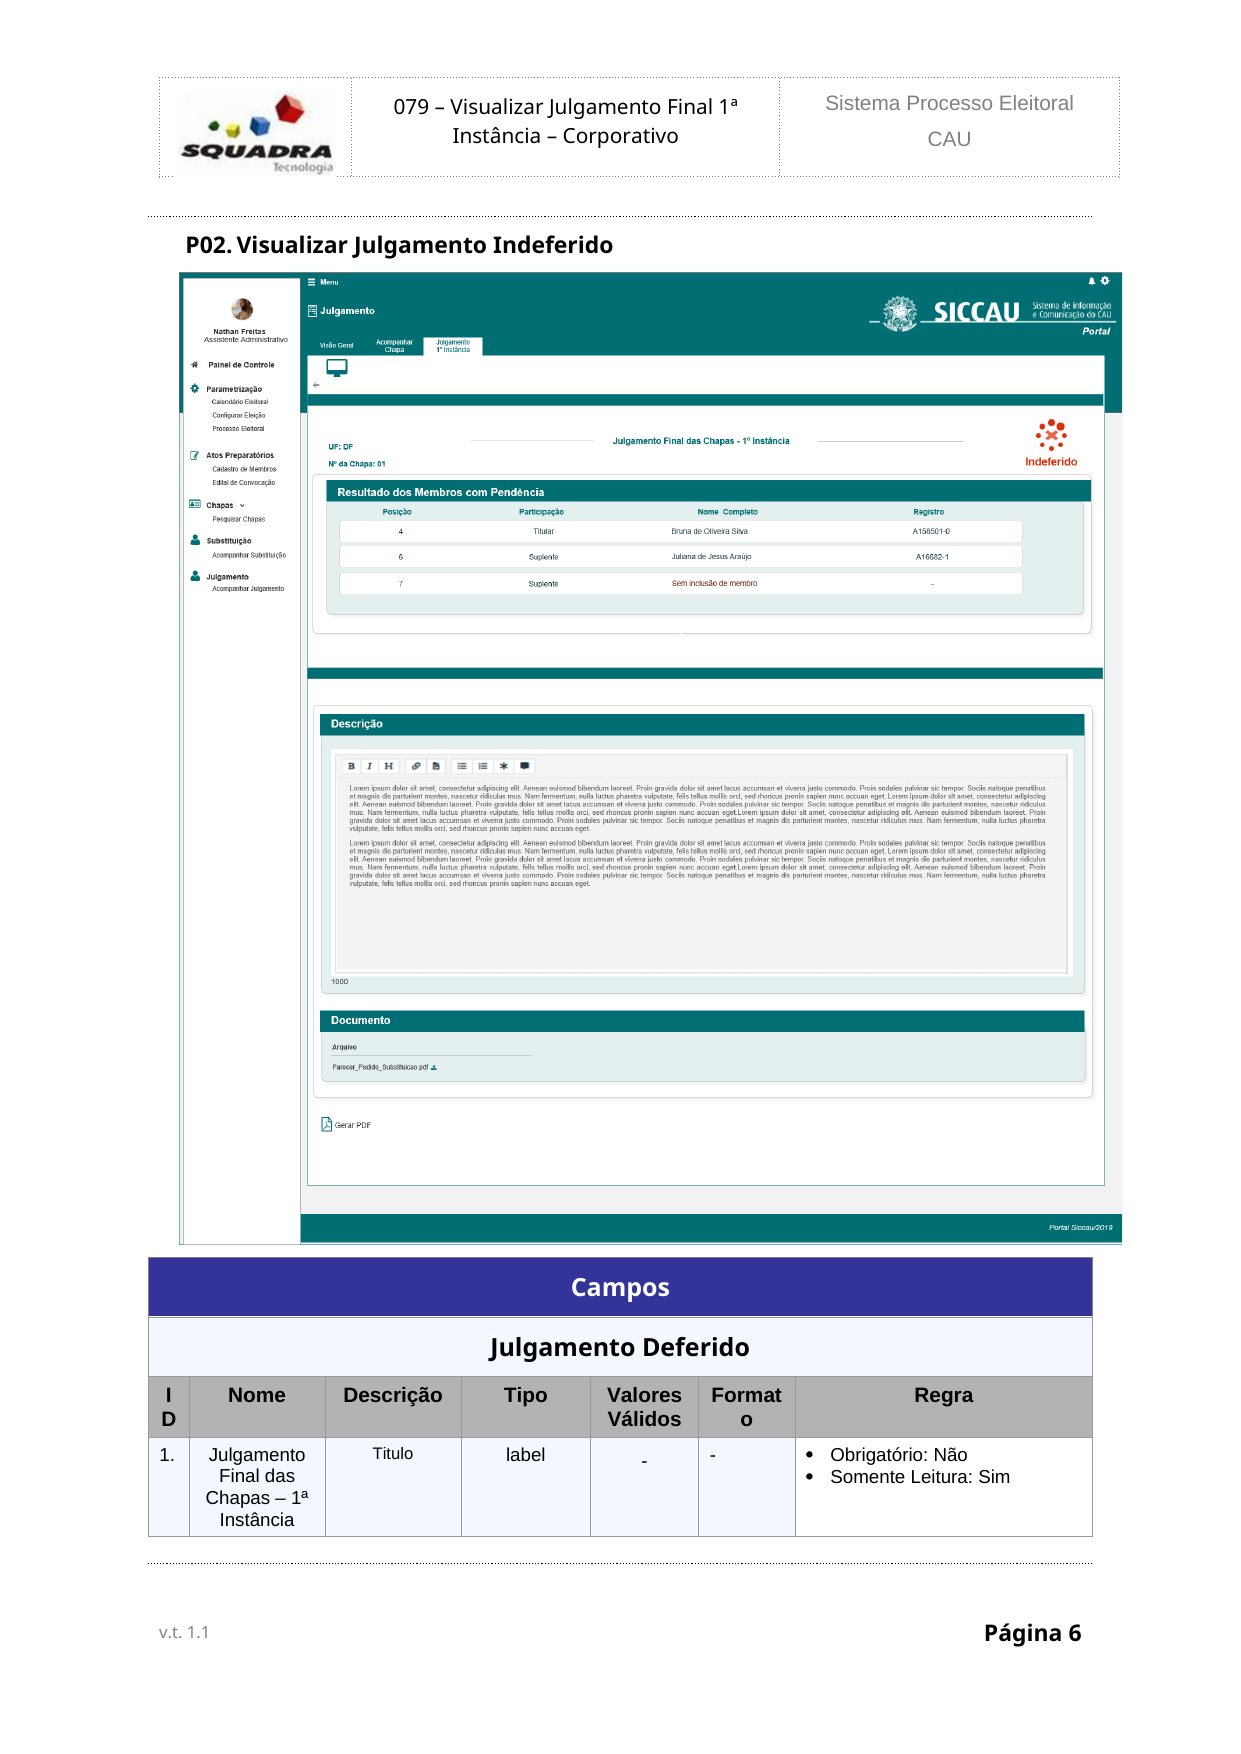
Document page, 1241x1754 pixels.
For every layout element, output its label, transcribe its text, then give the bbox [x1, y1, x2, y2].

table_cell Valores Válidos [591, 1377, 698, 1437]
table_header Campos [149, 1258, 1092, 1316]
picture [177, 272, 1123, 1245]
picture [175, 90, 336, 177]
table_cell Descrição [326, 1377, 461, 1437]
table_cell [149, 1438, 189, 1536]
table_cell Tipo [462, 1377, 590, 1437]
table_cell Julgamento Final das Chapas – 1ª Instância [190, 1438, 325, 1536]
table_cell - [591, 1438, 698, 1536]
table_cell Obrigatório: Não Somente Leitura: Sim [796, 1438, 1092, 1536]
list Visualizar Julgamento Indeferido [185, 229, 1092, 260]
table_cell label [462, 1438, 590, 1536]
table_cell ID [149, 1377, 189, 1437]
table_cell Regra [796, 1377, 1092, 1437]
table_cell Formato [699, 1377, 795, 1437]
table_cell - [699, 1438, 795, 1536]
table_cell Nome [190, 1377, 325, 1437]
table_cell Titulo [326, 1438, 461, 1536]
table_cell Julgamento Deferido [149, 1318, 1092, 1376]
